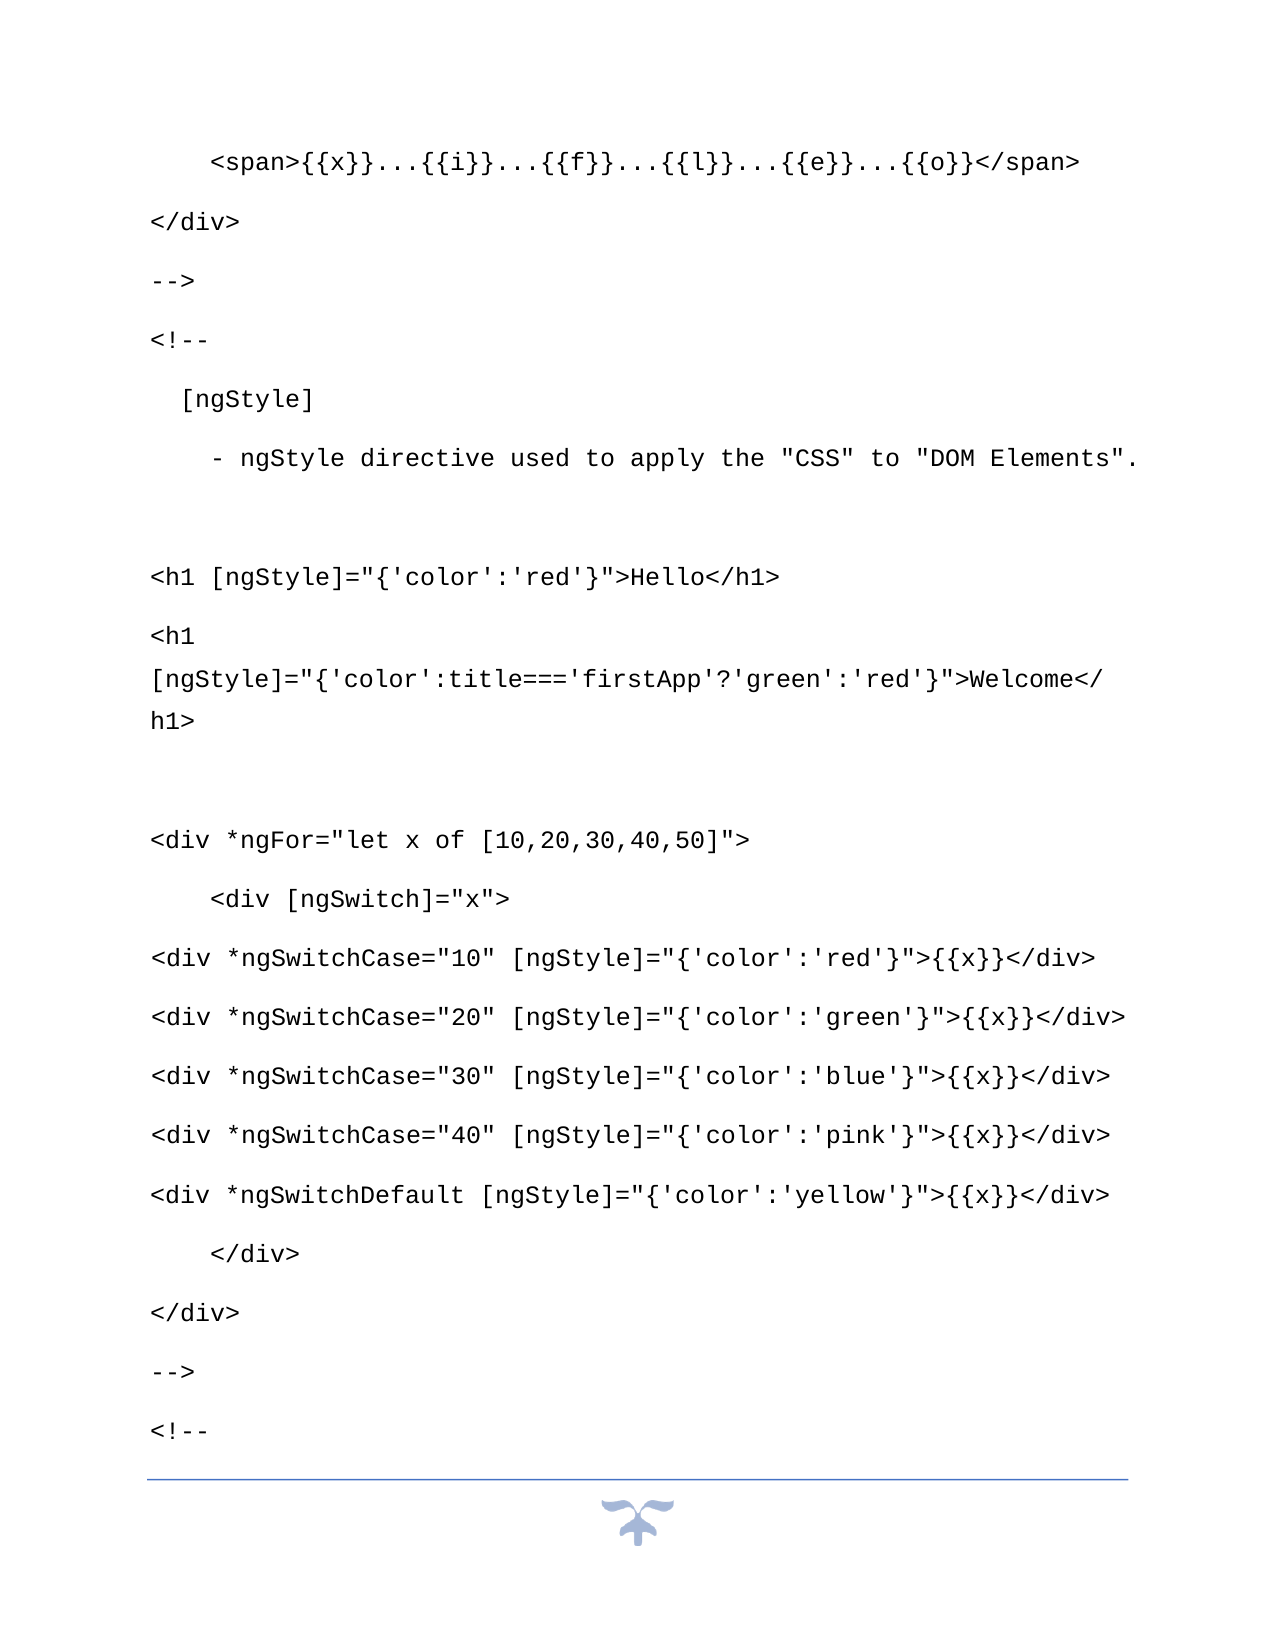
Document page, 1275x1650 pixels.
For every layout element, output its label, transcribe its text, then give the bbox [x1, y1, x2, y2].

text <span>{{x}}...{{i}}...{{f}}...{{l}}...{{e}}...{{o}}</span> [210, 150, 1173, 178]
text --> [150, 1360, 1173, 1388]
text - ngStyle directive used to apply the "CSS" to "DOM Elements". [210, 446, 1173, 474]
text <div *ngFor="let x of [10,20,30,40,50]"> [150, 827, 1173, 856]
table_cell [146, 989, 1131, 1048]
text <h1 [ngStyle]="{'color':title==='firstApp'?'green':'red'}">Welcome</ h1> [150, 624, 1112, 737]
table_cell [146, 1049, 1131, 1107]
text [ngStyle] [180, 387, 1173, 415]
picture [601, 1500, 674, 1546]
text </div> [150, 209, 1173, 237]
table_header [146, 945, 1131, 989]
text </div> [150, 1300, 1173, 1329]
text </div> [210, 1241, 1173, 1269]
text <div *ngSwitchDefault [ngStyle]="{'color':'yellow'}">{{x}}</div> [150, 1182, 1173, 1211]
text <h1 [ngStyle]="{'color':'red'}">Hello</h1> [150, 564, 1173, 593]
text <!-- [150, 328, 1173, 356]
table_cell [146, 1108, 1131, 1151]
text <!-- [150, 1419, 1173, 1447]
text <div [ngSwitch]="x"> [210, 886, 1173, 915]
text --> [150, 269, 1173, 297]
